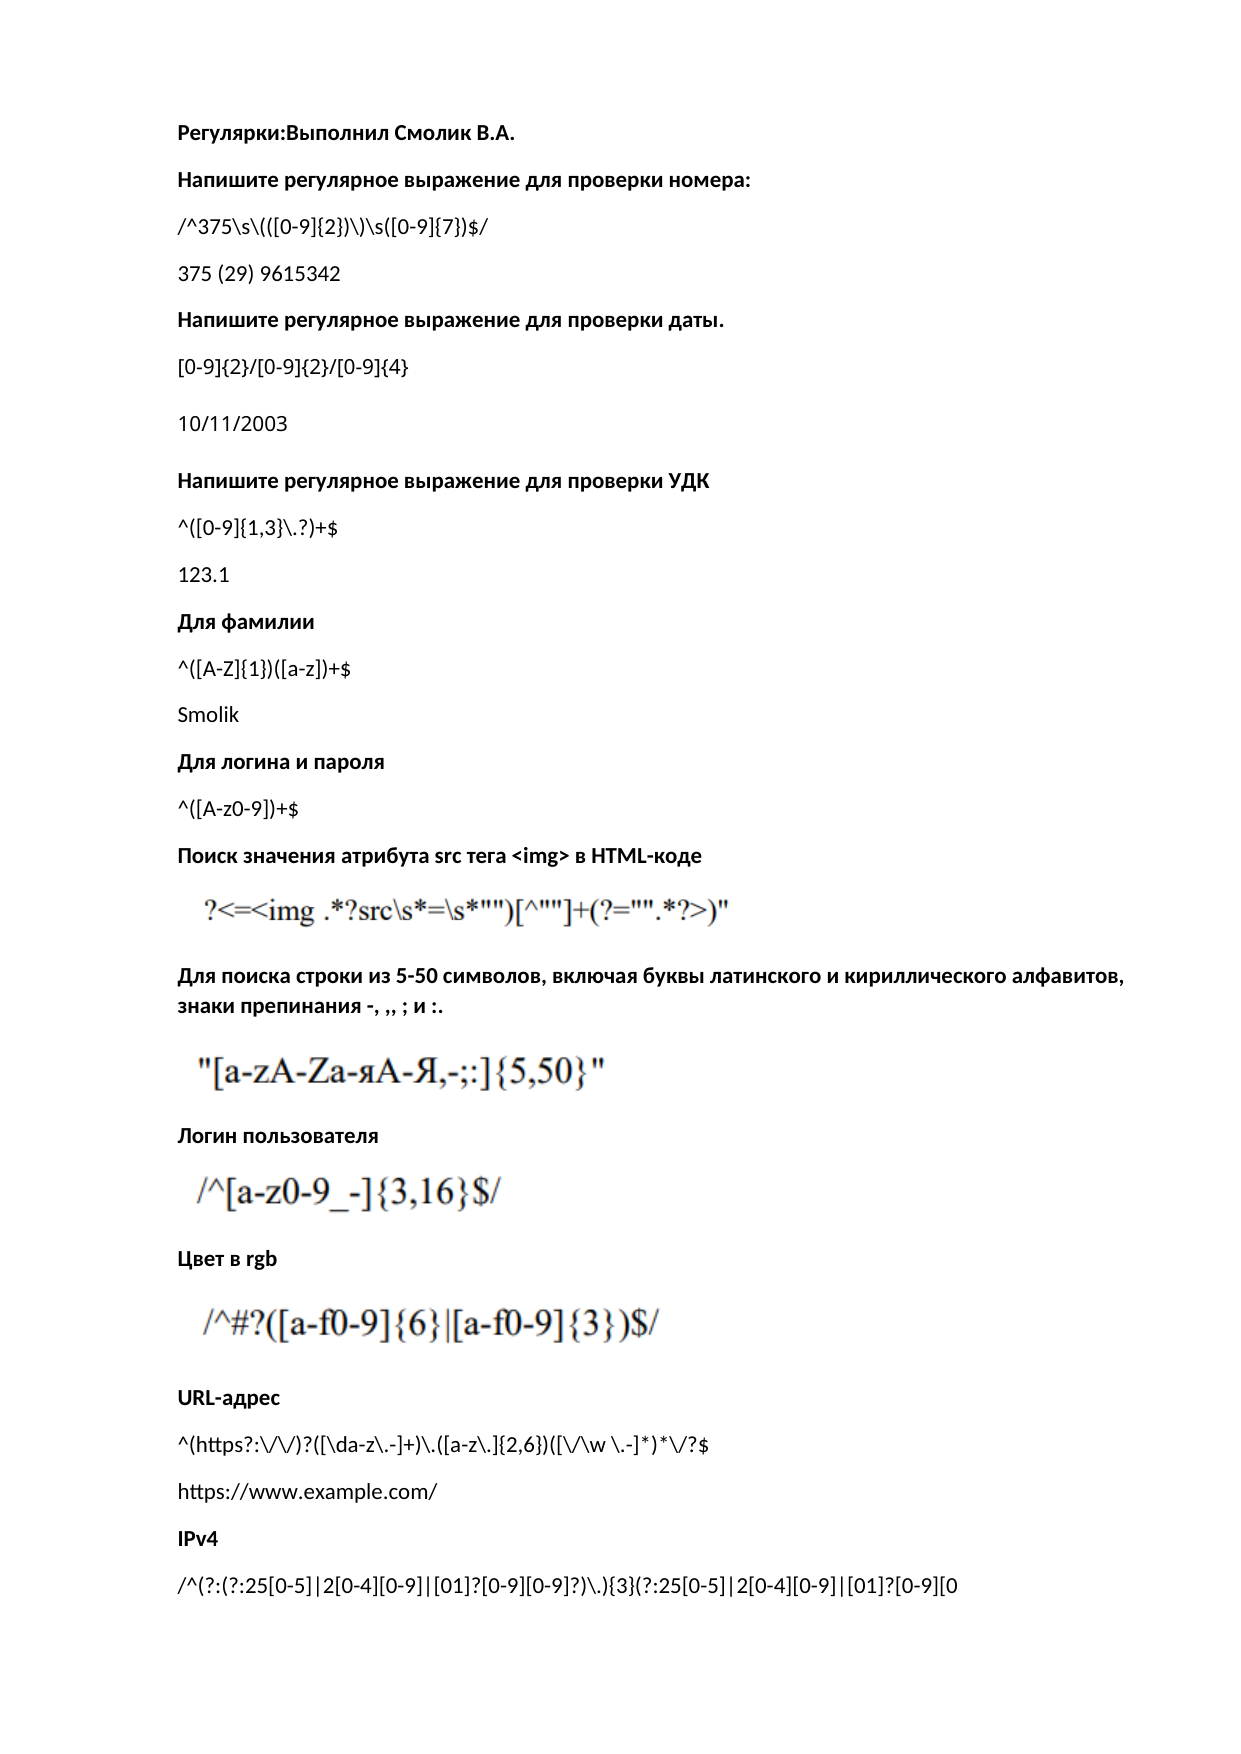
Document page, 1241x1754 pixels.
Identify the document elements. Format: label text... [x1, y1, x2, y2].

text Напишите регулярное выражение для проверки даты. [177, 306, 1152, 334]
text 375 (29) 9615342 [177, 259, 1152, 287]
text [0-9]{2}/[0-9]{2}/[0-9]{4} [177, 352, 1152, 381]
text Для поиска строки из 5-50 символов, включая буквы латинского и кириллического алфавитов, знаки препинания -, ,, ; и :. [177, 961, 1152, 1019]
text Напишите регулярное выражение для проверки УДК [177, 466, 1152, 494]
text URL-адрес [177, 1383, 1152, 1412]
picture [177, 888, 745, 942]
text Цвет в rgb [177, 1244, 1152, 1272]
text Поиск значения атрибута src тега <img> в HTML-коде [177, 841, 1152, 869]
text IPv4 [177, 1524, 1152, 1552]
text Регулярки:Выполнил Смолик В.А. [177, 118, 1152, 146]
text 10/11/2003 [177, 409, 1152, 438]
text /^375\s\(([0-9]{2})\)\s([0-9]{7})$/ [177, 212, 1152, 240]
text Для фамилии [177, 607, 1152, 635]
text 123.1 [177, 560, 1152, 588]
text Напишите регулярное выражение для проверки номера: [177, 165, 1152, 193]
text ^([0-9]{1,3}\.?)+$ [177, 513, 1152, 541]
text ^(https?:\/\/)?([\da-z\.-]+)\.([a-z\.]{2,6})([\/\w \.-]*)*\/?$ [177, 1430, 1152, 1458]
picture [177, 1167, 535, 1226]
text Smolik [177, 701, 1152, 729]
picture [177, 1291, 665, 1365]
text ^([A-z0-9])+$ [177, 794, 1152, 822]
text ^([A-Z]{1})([a-z])+$ [177, 654, 1152, 682]
text Логин пользователя [177, 1121, 1152, 1149]
text Для логина и пароля [177, 747, 1152, 776]
text /^(?:(?:25[0-5]|2[0-4][0-9]|[01]?[0-9][0-9]?)\.){3}(?:25[0-5]|2[0-4][0-9]|[01]?[0-9][0 [177, 1571, 1152, 1599]
picture [177, 1037, 609, 1102]
text https://www.example.com/ [177, 1477, 1152, 1505]
